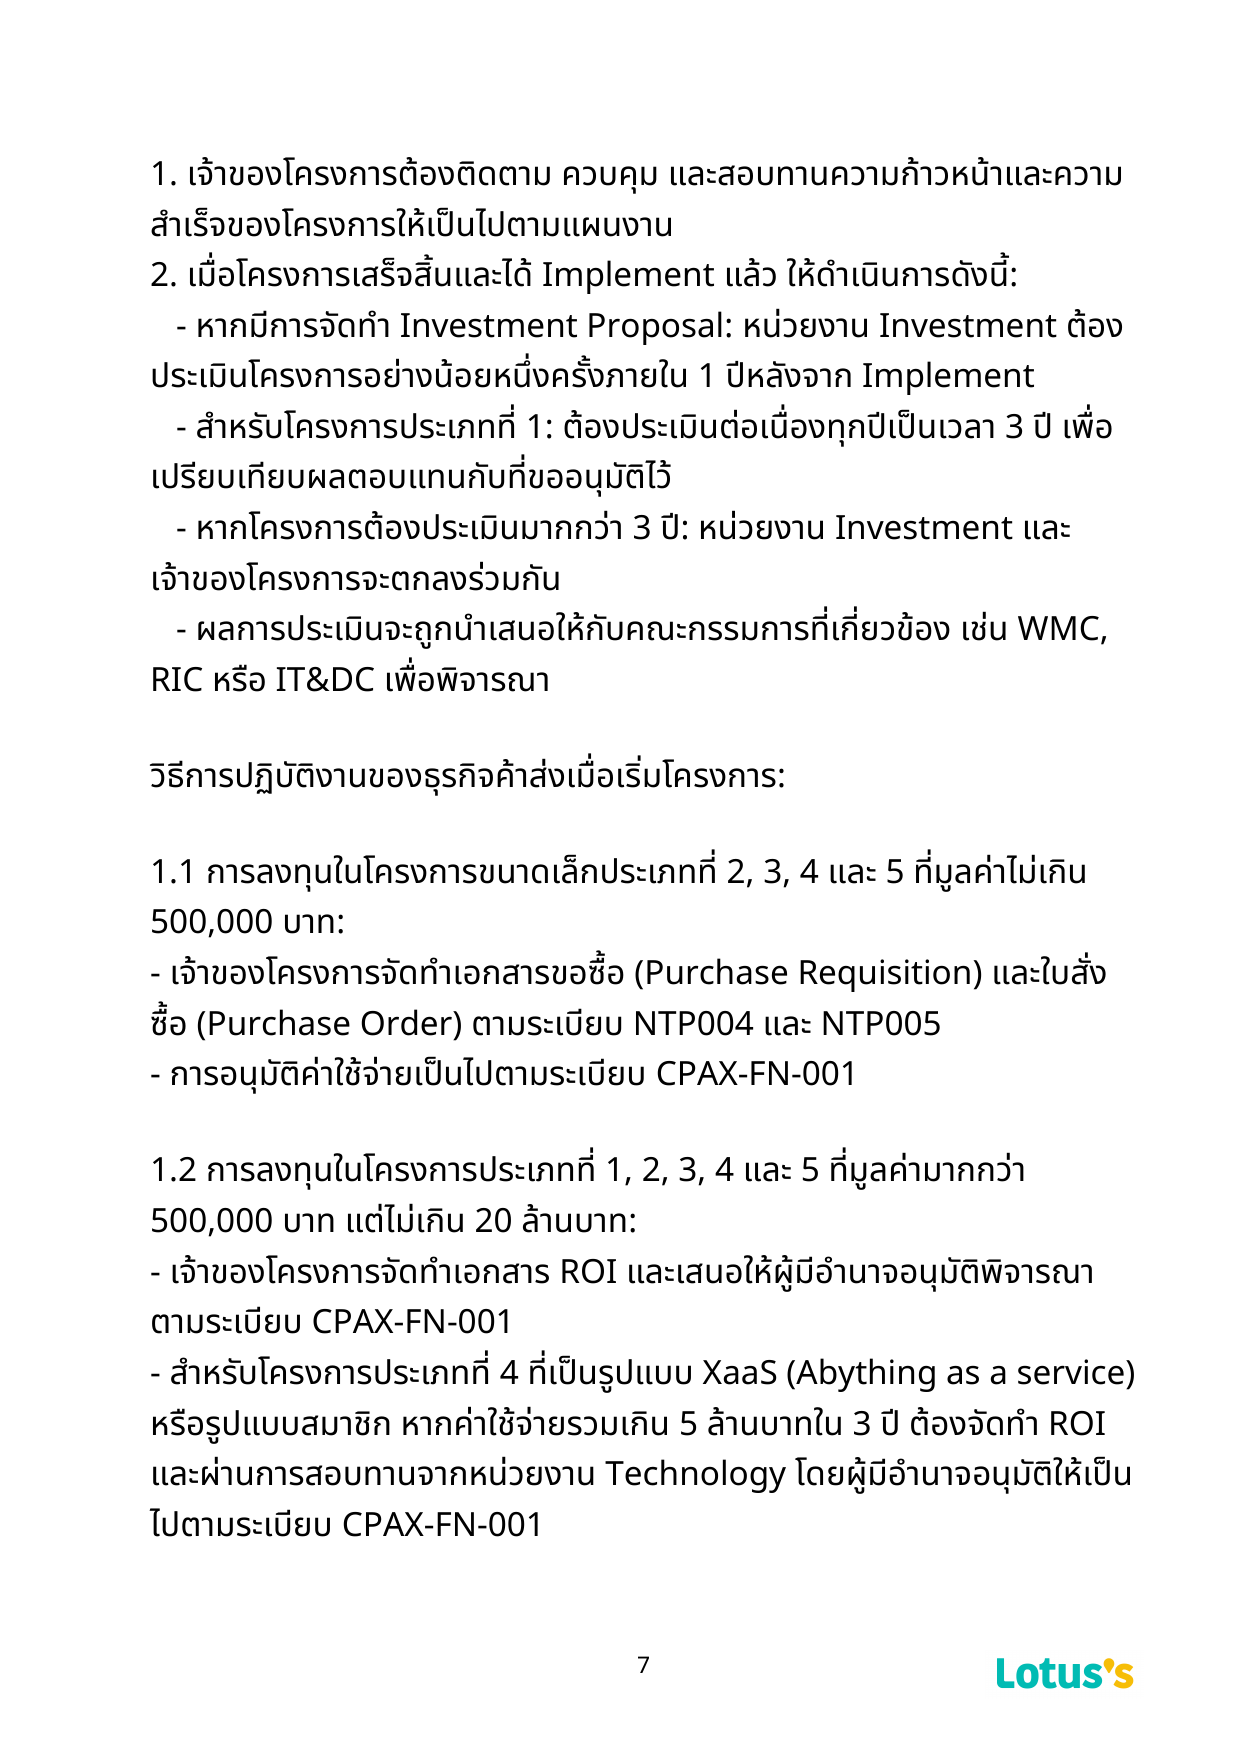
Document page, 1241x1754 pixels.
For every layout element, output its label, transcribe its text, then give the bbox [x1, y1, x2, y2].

text วิธีการปฏิบัติงานของธุรกิจค้าส่งเมื่อเริ่มโครงการ: [150, 752, 1137, 802]
text - หากมีการจัดทำ Investment Proposal: หน่วยงาน Investment ต้องประเมินโครงการอย่างน้อยหนึ่งครั้งภายใน 1 ปีหลังจาก Implement [150, 302, 1137, 403]
text - เจ้าของโครงการจัดทำเอกสาร ROI และเสนอให้ผู้มีอำนาจอนุมัติพิจารณาตามระเบียบ CPAX-FN-001 [150, 1247, 1137, 1349]
text - ผลการประเมินจะถูกนำเสนอให้กับคณะกรรมการที่เกี่ยวข้อง เช่น WMC, RIC หรือ IT&DC เพื่อพิจารณา [150, 605, 1137, 706]
text - สำหรับโครงการประเภทที่ 4 ที่เป็นรูปแบบ XaaS (Abything as a service) หรือรูปแบบสมาชิก หากค่าใช้จ่ายรวมเกิน 5 ล้านบาทใน 3 ปี ต้องจัดทำ ROI และผ่านการสอบทานจากหน่วยงาน Technology โดยผู้มีอำนาจอนุมัติให้เป็นไปตามระเบียบ CPAX-FN-001 [150, 1349, 1137, 1551]
text 1.2 การลงทุนในโครงการประเภทที่ 1, 2, 3, 4 และ 5 ที่มูลค่ามากกว่า 500,000 บาท แต่ไม่เกิน 20 ล้านบาท: [150, 1146, 1137, 1247]
text - สำหรับโครงการประเภทที่ 1: ต้องประเมินต่อเนื่องทุกปีเป็นเวลา 3 ปี เพื่อเปรียบเทียบผลตอบแทนกับที่ขออนุมัติไว้ [150, 403, 1137, 504]
text - เจ้าของโครงการจัดทำเอกสารขอซื้อ (Purchase Requisition) และใบสั่งซื้อ (Purchase Order) ตามระเบียบ NTP004 และ NTP005 [150, 949, 1137, 1050]
text 1. เจ้าของโครงการต้องติดตาม ควบคุม และสอบทานความก้าวหน้าและความสำเร็จของโครงการให้เป็นไปตามแผนงาน [150, 150, 1137, 251]
text 2. เมื่อโครงการเสร็จสิ้นและได้ Implement แล้ว ให้ดำเนินการดังนี้: [150, 251, 1137, 302]
text - การอนุมัติค่าใช้จ่ายเป็นไปตามระเบียบ CPAX-FN-001 [150, 1050, 1137, 1101]
text 1.1 การลงทุนในโครงการขนาดเล็กประเภทที่ 2, 3, 4 และ 5 ที่มูลค่าไม่เกิน 500,000 บาท: [150, 848, 1137, 949]
text - หากโครงการต้องประเมินมากกว่า 3 ปี: หน่วยงาน Investment และเจ้าของโครงการจะตกลงร่วมกัน [150, 504, 1137, 605]
picture [985, 1650, 1144, 1699]
